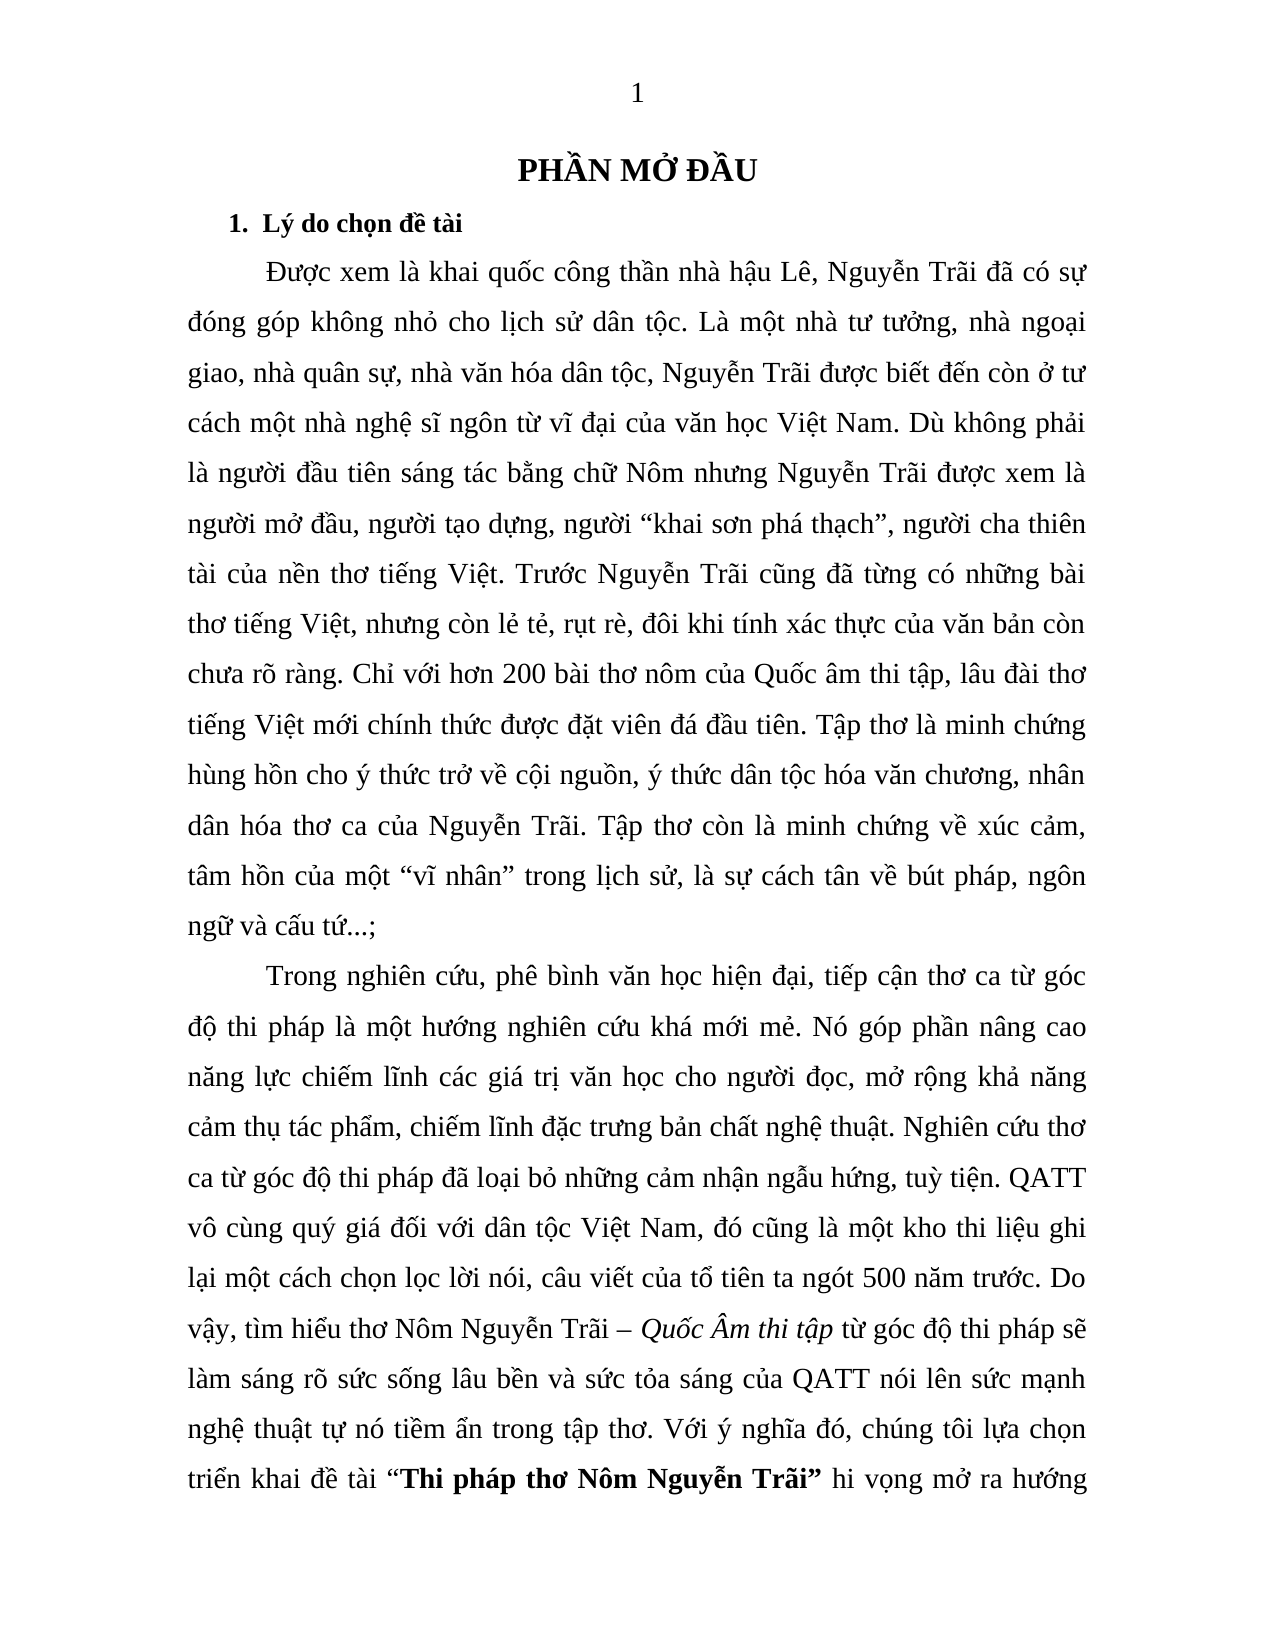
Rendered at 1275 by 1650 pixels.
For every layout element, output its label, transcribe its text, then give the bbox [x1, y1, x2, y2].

text PHẦN MỞ ĐẦU [187, 150, 1087, 188]
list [187, 958, 1087, 1495]
list Lý do chọn đề tài [228, 207, 1087, 239]
list Được xem là khai quốc công thần nhà hậu Lê, Nguyễn Trãi đã có sự đóng góp không nhỏ cho lịch sử dân tộc. Là một nhà tư tưởng, nhà ngoại giao, nhà quân sự, nhà văn hóa dân tộc, Nguyễn Trãi được biết đến còn ở tư cách một nhà nghệ sĩ ngôn từ vĩ đại của văn học Việt Nam. Dù không phải là người đầu tiên sáng tác bằng chữ Nôm nhưng Nguyễn Trãi được xem là người mở đầu, người tạo dựng, người “khai sơn phá thạch”, người cha thiên tài của nền thơ tiếng Việt. Trước Nguyễn Trãi cũng đã từng có những bài thơ tiếng Việt, nhưng còn lẻ tẻ, rụt rè, đôi khi tính xác thực của văn bản còn chưa rõ ràng. Chỉ với hơn 200 bài thơ nôm của Quốc âm thi tập, lâu đài thơ tiếng Việt mới chính thức được đặt viên đá đầu tiên. Tập thơ là minh chứng hùng hồn cho ý thức trở về cội nguồn, ý thức dân tộc hóa văn chương, nhân dân hóa thơ ca của Nguyễn Trãi. Tập thơ còn là minh chứng về xúc cảm, tâm hồn của một “vĩ nhân” trong lịch sử, là sự cách tân về bút pháp, ngôn ngữ và cấu tứ...; [187, 254, 1087, 942]
